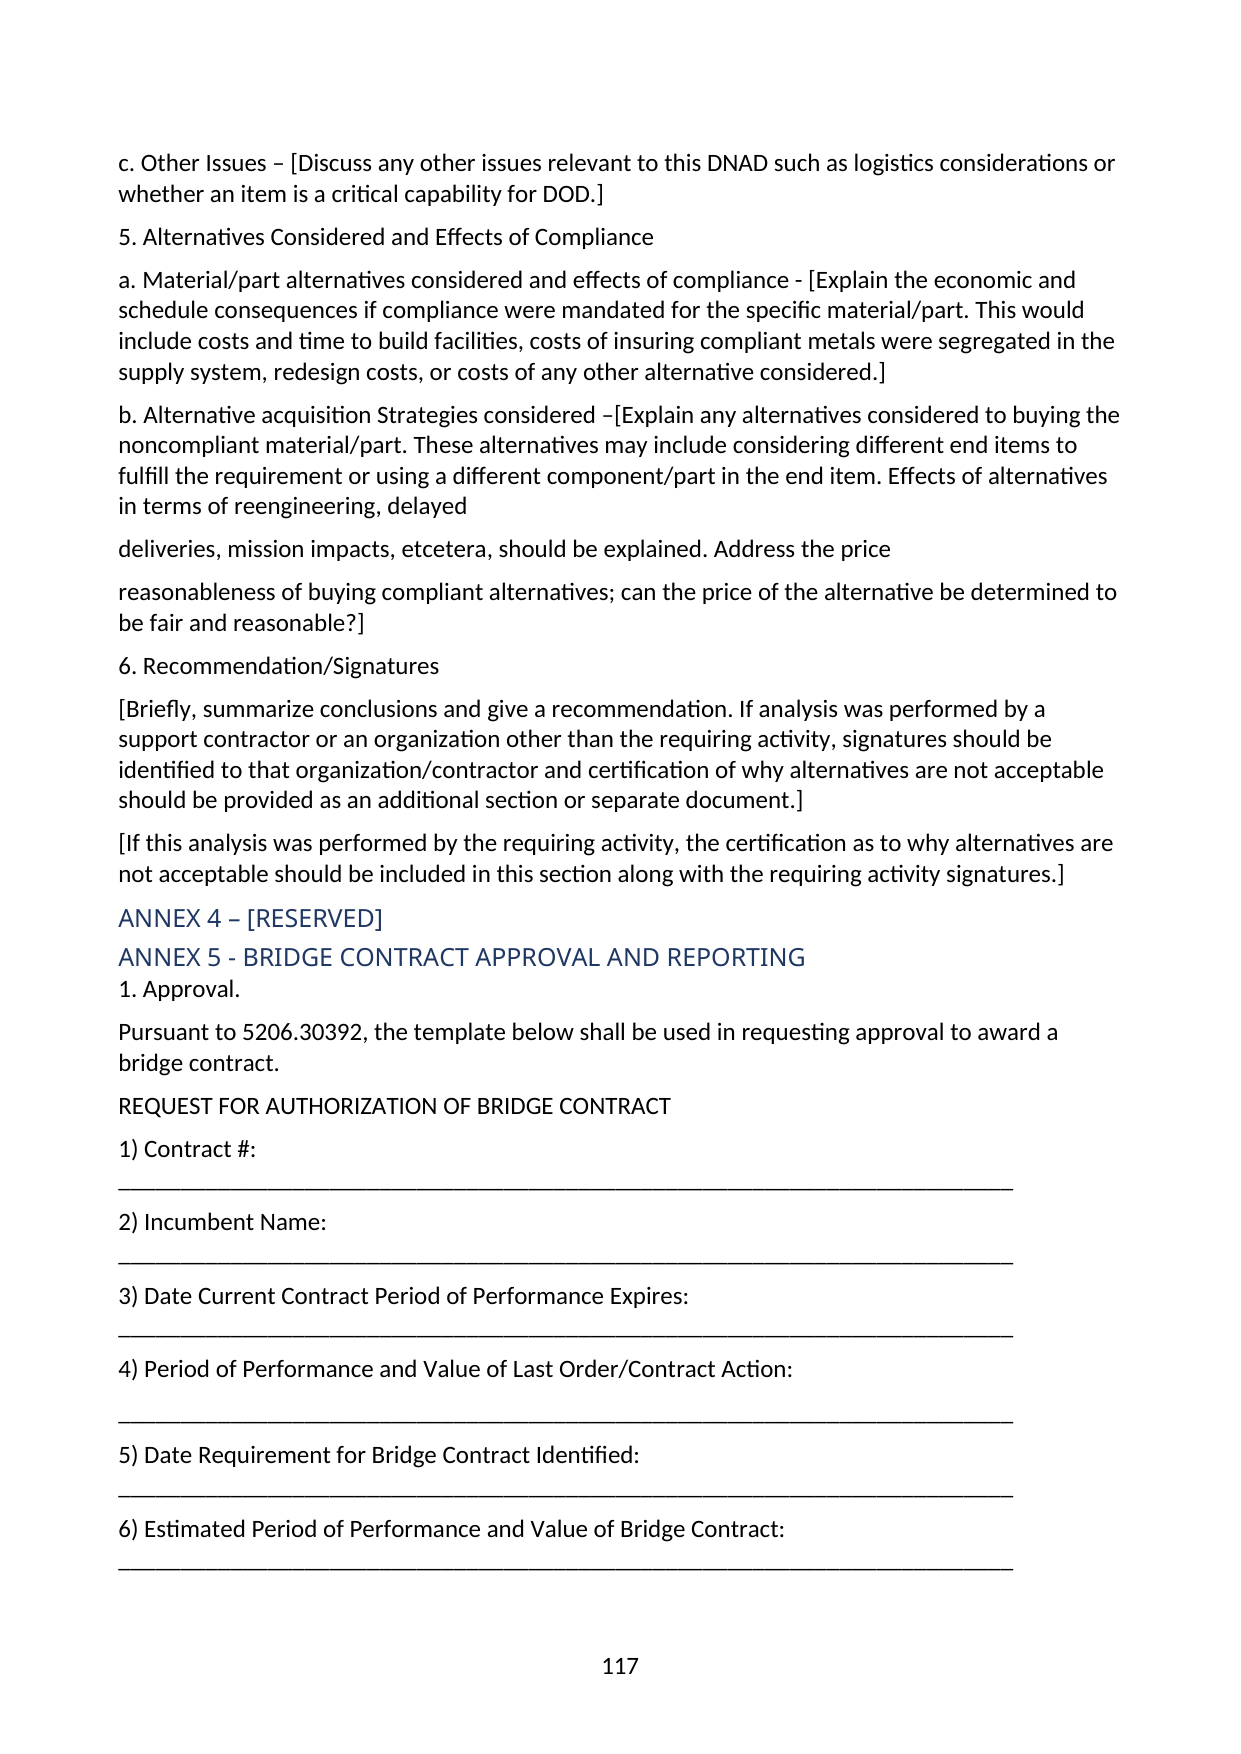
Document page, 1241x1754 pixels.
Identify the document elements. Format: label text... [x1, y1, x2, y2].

text 2) Incumbent Name: ________________________________________________________________________ [118, 1206, 1122, 1267]
subtitle ANNEX 4 – [RESERVED] [118, 901, 1122, 935]
text 1. Approval. [118, 973, 1122, 1004]
text 1) Contract #: ________________________________________________________________________ [118, 1133, 1122, 1194]
text 3) Date Current Contract Period of Performance Expires: ________________________________________________________________________ [118, 1280, 1122, 1341]
text b. Alternative acquisition Strategies considered –[Explain any alternatives considered to buying the noncompliant material/part. These alternatives may include considering different end items to fulfill the requirement or using a different component/part in the end item. Effects of alternatives in terms of reengineering, delayed [118, 399, 1122, 521]
text 5. Alternatives Considered and Effects of Compliance [118, 221, 1122, 252]
text a. Material/part alternatives considered and effects of compliance - [Explain the economic and schedule consequences if compliance were mandated for the specific material/part. This would include costs and time to build facilities, costs of insuring compliant metals were segregated in the supply system, redesign costs, or costs of any other alternative considered.] [118, 264, 1122, 386]
text 6. Recommendation/Signatures [118, 650, 1122, 680]
text reasonableness of buying compliant alternatives; can the price of the alternative be determined to be fair and reasonable?] [118, 576, 1122, 637]
text 4) Period of Performance and Value of Last Order/Contract Action: [118, 1353, 1122, 1384]
text Pursuant to 5206.30392, the template below shall be used in requesting approval to award a bridge contract. [118, 1016, 1122, 1077]
text 6) Estimated Period of Performance and Value of Bridge Contract: ________________________________________________________________________ [118, 1513, 1122, 1574]
text ________________________________________________________________________ [118, 1397, 1122, 1427]
text c. Other Issues – [Discuss any other issues relevant to this DNAD such as logistics considerations or whether an item is a critical capability for DOD.] [118, 148, 1122, 209]
text 5) Date Requirement for Bridge Contract Identified: ________________________________________________________________________ [118, 1439, 1122, 1501]
text REQUEST FOR AUTHORIZATION OF BRIDGE CONTRACT [118, 1090, 1122, 1120]
subtitle ANNEX 5 - BRIDGE CONTRACT APPROVAL AND REPORTING [118, 939, 1122, 973]
text [If this analysis was performed by the requiring activity, the certification as to why alternatives are not acceptable should be included in this section along with the requiring activity signatures.] [118, 827, 1122, 888]
text [Briefly, summarize conclusions and give a recommendation. If analysis was performed by a support contractor or an organization other than the requiring activity, signatures should be identified to that organization/contractor and certification of why alternatives are not acceptable should be provided as an additional section or separate document.] [118, 693, 1122, 815]
text deliveries, mission impacts, etcetera, should be explained. Address the price [118, 533, 1122, 564]
